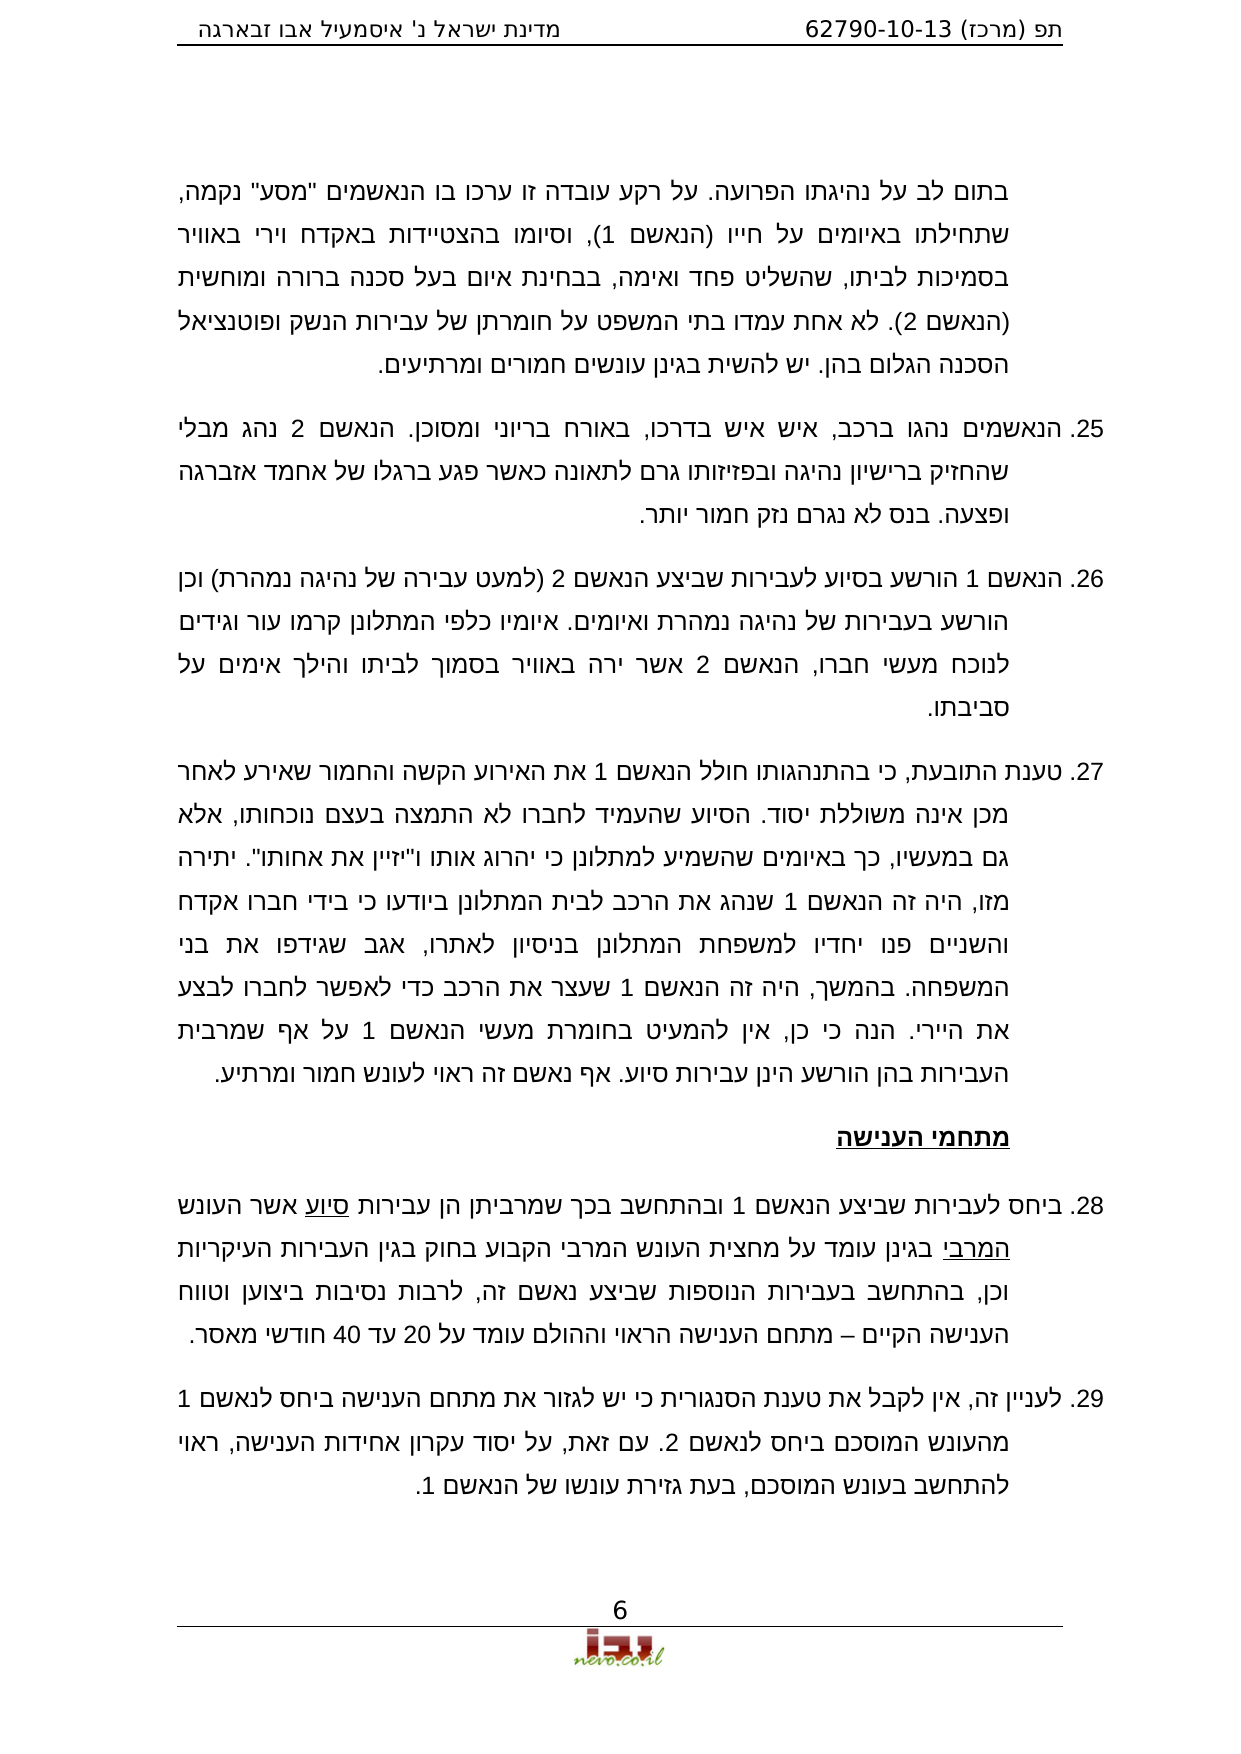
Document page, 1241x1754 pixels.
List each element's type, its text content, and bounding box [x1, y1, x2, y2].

list ביחס לעבירות שביצע הנאשם 1 ובהתחשב בכך שמרביתן הן עבירות סיוע אשר העונש המרבי בגינן עומד על מחצית העונש המרבי הקבוע בחוק בגין העבירות העיקריות וכן, בהתחשב בעבירות הנוספות שביצע נאשם זה, לרבות נסיבות ביצוען וטווח הענישה הקיים – מתחם הענישה הראוי וההולם עומד על 20 עד 40 חודשי מאסר. [177, 1191, 1069, 1349]
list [177, 177, 1069, 378]
picture [574, 1628, 666, 1667]
list לעניין זה, אין לקבל את טענת הסנגורית כי יש לגזור את מתחם הענישה ביחס לנאשם 1 מהעונש המוסכם ביחס לנאשם 2. עם זאת, על יסוד עקרון אחידות הענישה, ראוי להתחשב בעונש המוסכם, בעת גזירת עונשו של הנאשם 1. [177, 1384, 1069, 1499]
text מתחמי הענישה [177, 1123, 1063, 1152]
list הנאשם 1 הורשע בסיוע לעבירות שביצע הנאשם 2 (למעט עבירה של נהיגה נמהרת) וכן הורשע בעבירות של נהיגה נמהרת ואיומים. איומיו כלפי המתלונן קרמו עור וגידים לנוכח מעשי חברו, הנאשם 2 אשר ירה באוויר בסמוך לביתו והילך אימים על סביבתו. [177, 564, 1069, 722]
list טענת התובעת, כי בהתנהגותו חולל הנאשם 1 את האירוע הקשה והחמור שאירע לאחר מכן אינה משוללת יסוד. הסיוע שהעמיד לחברו לא התמצה בעצם נוכחותו, אלא גם במעשיו, כך באיומים שהשמיע למתלונן כי יהרוג אותו ו"יזיין את אחותו". יתירה מזו, היה זה הנאשם 1 שנהג את הרכב לבית המתלונן ביודעו כי בידי חברו אקדח והשניים פנו יחדיו למשפחת המתלונן בניסיון לאתרו, אגב שגידפו את בני המשפחה. בהמשך, היה זה הנאשם 1 שעצר את הרכב כדי לאפשר לחברו לבצע את היירי. הנה כי כן, אין להמעיט בחומרת מעשי הנאשם 1 על אף שמרבית העבירות בהן הורשע הינן עבירות סיוע. אף נאשם זה ראוי לעונש חמור ומרתיע. [177, 757, 1069, 1088]
list הנאשמים נהגו ברכב, איש איש בדרכו, באורח בריוני ומסוכן. הנאשם 2 נהג מבלי שהחזיק ברישיון נהיגה ובפזיזותו גרם לתאונה כאשר פגע ברגלו של אחמד אזברגה ופצעה. בנס לא נגרם נזק חמור יותר. [177, 414, 1069, 529]
